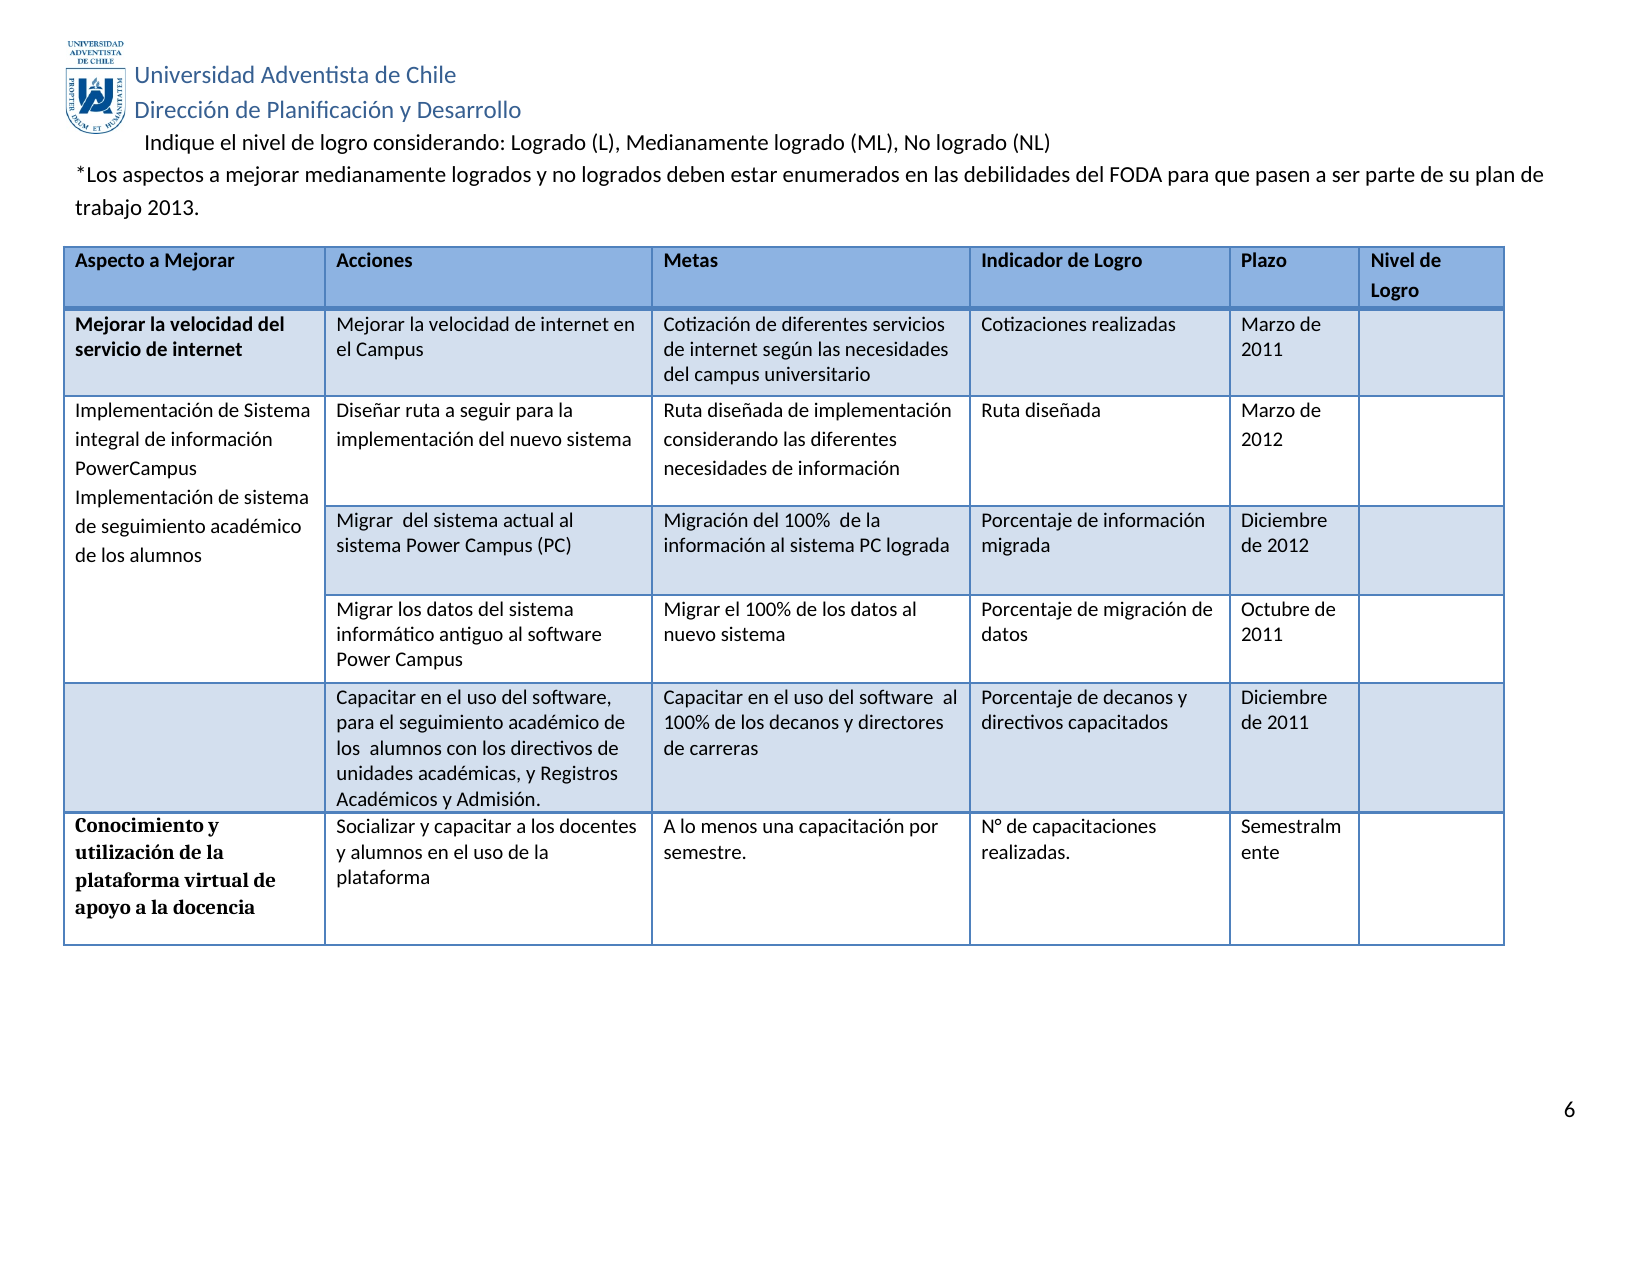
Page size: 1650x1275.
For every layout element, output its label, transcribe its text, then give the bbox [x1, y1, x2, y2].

table_cell Marzo de 2011 [1231, 311, 1358, 395]
table_cell Cotización de diferentes servicios de internet según las necesidades del campus universitario [653, 311, 969, 395]
table_header Metas [653, 248, 969, 306]
table_cell Ruta diseñada [971, 397, 1229, 505]
table_cell [1360, 311, 1503, 395]
table_cell Migración del 100% de la información al sistema PC lograda [653, 507, 969, 594]
table_cell [1360, 397, 1503, 505]
table_cell Cotizaciones realizadas [971, 311, 1229, 395]
table_cell Implementación de Sistema integral de información PowerCampus Implementación de sistema de seguimiento académico de los alumnos [65, 397, 324, 682]
table_cell Mejorar la velocidad del servicio de internet [65, 311, 324, 395]
table_cell Migrar del sistema actual al sistema Power Campus (PC) [326, 507, 651, 594]
table_cell [1360, 684, 1503, 811]
table_cell Ruta diseñada de implementación considerando las diferentes necesidades de información [653, 397, 969, 505]
table_cell Marzo de 2012 [1231, 397, 1358, 505]
table_cell N° de capacitaciones realizadas. [971, 814, 1229, 944]
table_cell [1360, 507, 1503, 594]
table_header Plazo [1231, 248, 1358, 306]
table_cell Semestralmente [1231, 814, 1358, 944]
table_cell Mejorar la velocidad de internet en el Campus [326, 311, 651, 395]
table_cell Diseñar ruta a seguir para la implementación del nuevo sistema [326, 397, 651, 505]
table_cell [1360, 814, 1503, 944]
table_cell Conocimiento y utilización de la plataforma virtual de apoyo a la docencia [65, 814, 324, 944]
table_header Acciones [326, 248, 651, 306]
table_cell [65, 684, 324, 811]
text *Los aspectos a mejorar medianamente logrados y no logrados deben estar enumerados en las debilidades del FODA para que pasen a ser parte de su plan de trabajo 2013. [75, 160, 1575, 221]
table_cell Socializar y capacitar a los docentes y alumnos en el uso de la plataforma [326, 814, 651, 944]
table_header Indicador de Logro [971, 248, 1229, 306]
table_cell Porcentaje de decanos y directivos capacitados [971, 684, 1229, 811]
table_cell Diciembre de 2011 [1231, 684, 1358, 811]
table_cell Capacitar en el uso del software, para el seguimiento académico de los alumnos con los directivos de unidades académicas, y Registros Académicos y Admisión. [326, 684, 651, 811]
table_cell Porcentaje de información migrada [971, 507, 1229, 594]
text Indique el nivel de logro considerando: Logrado (L), Medianamente logrado (ML), No logrado (NL) [75, 128, 1575, 156]
picture [65, 41, 126, 134]
table_cell Migrar los datos del sistema informático antiguo al software Power Campus [326, 596, 651, 682]
table_cell Octubre de 2011 [1231, 596, 1358, 682]
table_cell Capacitar en el uso del software al 100% de los decanos y directores de carreras [653, 684, 969, 811]
table_header Nivel de Logro [1360, 248, 1503, 306]
table_cell Porcentaje de migración de datos [971, 596, 1229, 682]
table_cell Migrar el 100% de los datos al nuevo sistema [653, 596, 969, 682]
table_cell Diciembre de 2012 [1231, 507, 1358, 594]
table_header Aspecto a Mejorar [65, 248, 324, 306]
table_cell [1360, 596, 1503, 682]
table_cell A lo menos una capacitación por semestre. [653, 814, 969, 944]
